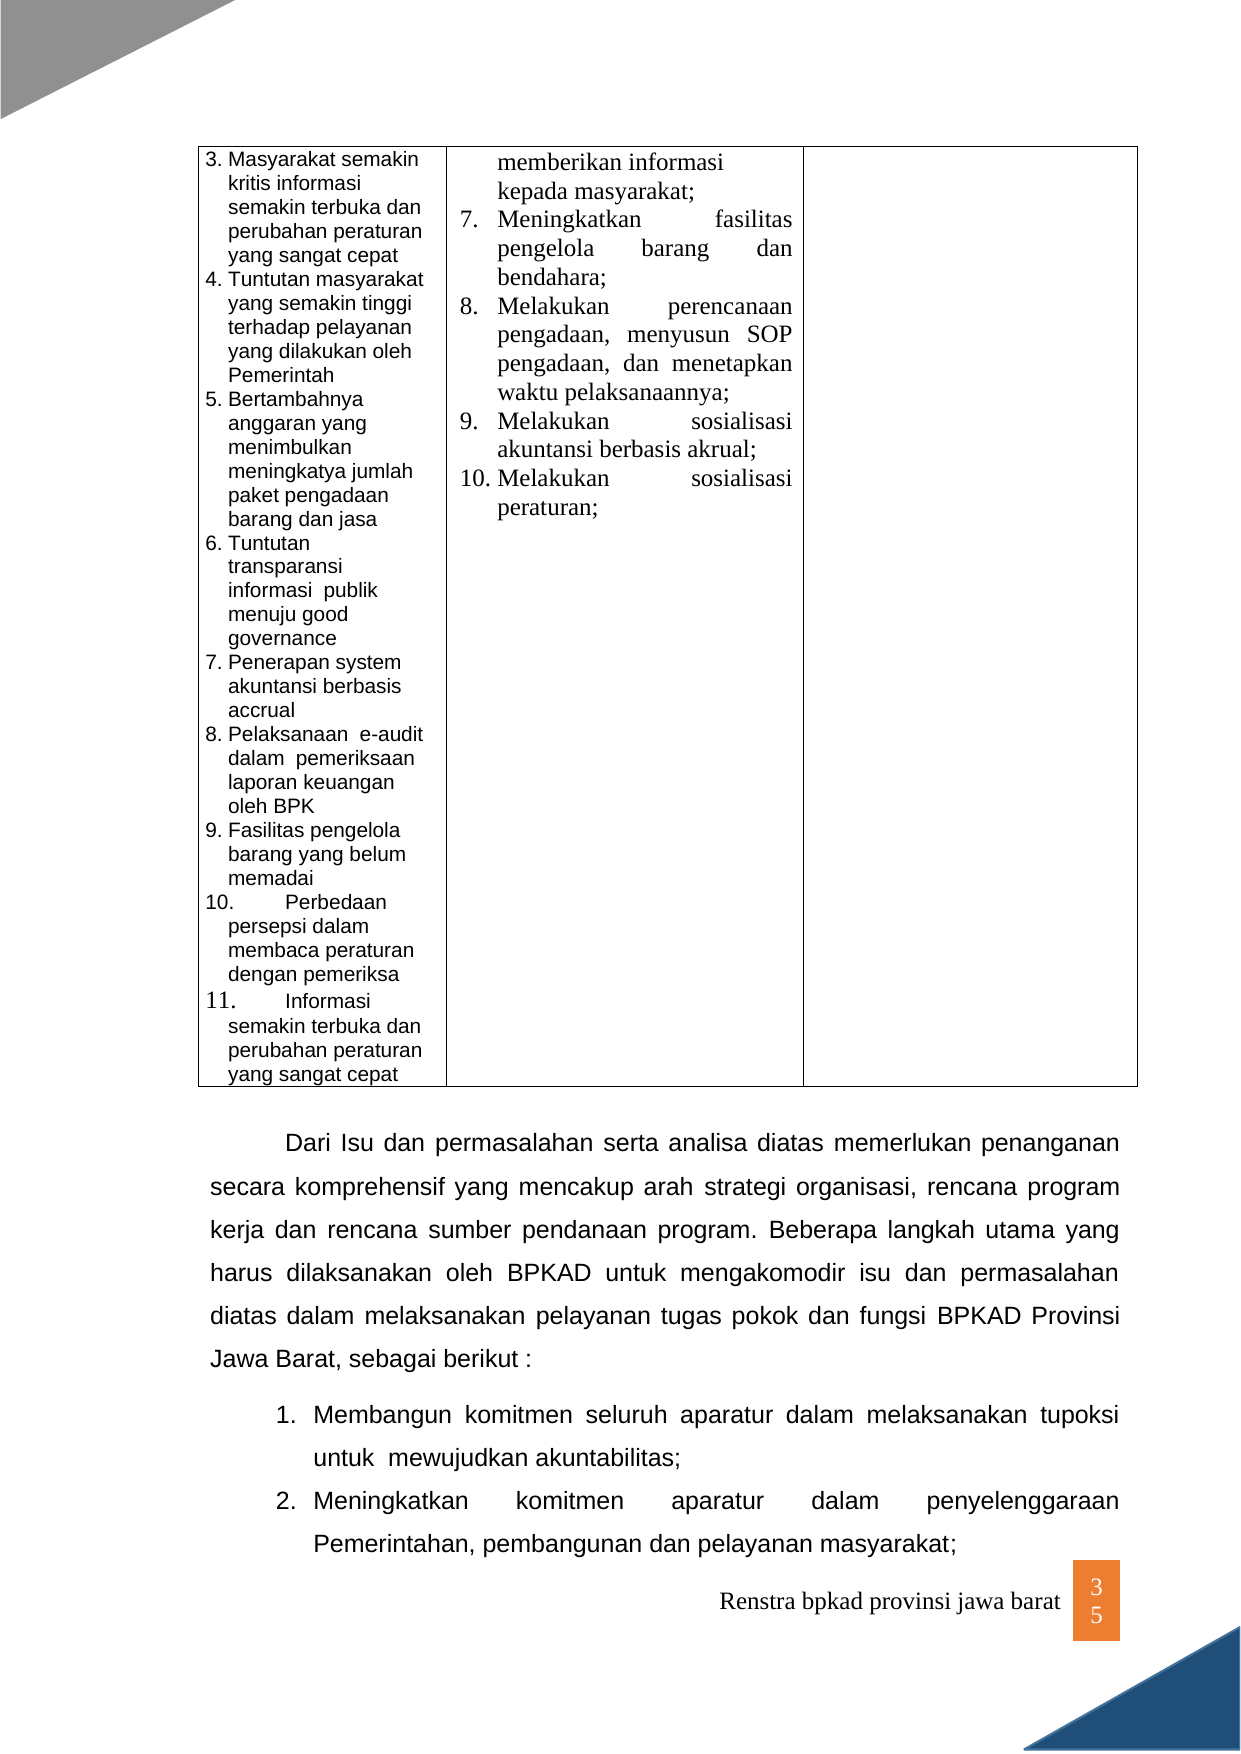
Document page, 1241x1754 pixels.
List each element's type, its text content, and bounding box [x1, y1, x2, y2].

list Membangun komitmen seluruh aparatur dalam melaksanakan tupoksi untuk mewujudkan akuntabilitas; [276, 1400, 1120, 1472]
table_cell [447, 147, 803, 1086]
list Meningkatkan komitmen aparatur dalam penyelenggaraan Pemerintahan, pembangunan dan pelayanan masyarakat; [276, 1486, 1120, 1558]
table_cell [804, 147, 1137, 1086]
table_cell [199, 147, 446, 1086]
text Dari Isu dan permasalahan serta analisa diatas memerlukan penanganan secara komprehensif yang mencakup arah strategi organisasi, rencana program kerja dan rencana sumber pendanaan program. Beberapa langkah utama yang harus dilaksanakan oleh BPKAD untuk mengakomodir isu dan permasalahan diatas dalam melaksanakan pelayanan tugas pokok dan fungsi BPKAD Provinsi Jawa Barat, sebagai berikut : [210, 1128, 1120, 1373]
